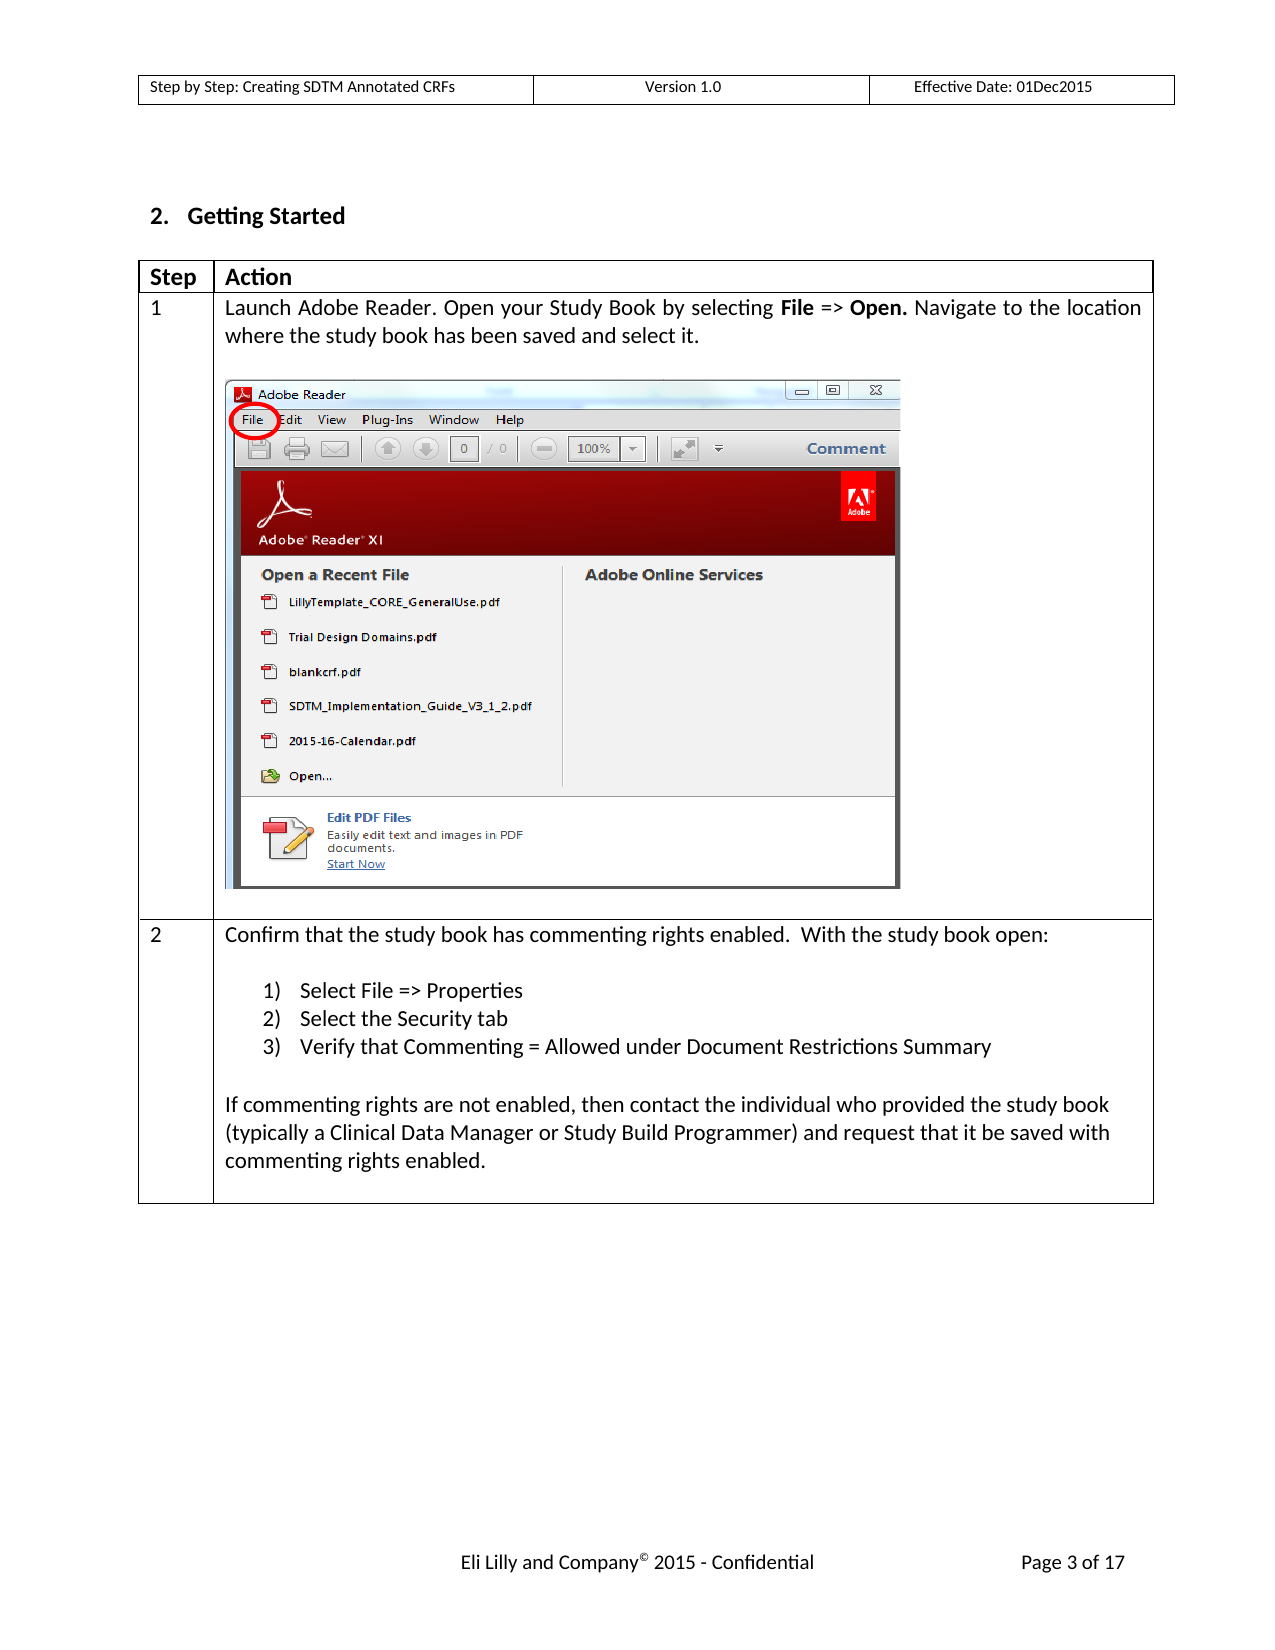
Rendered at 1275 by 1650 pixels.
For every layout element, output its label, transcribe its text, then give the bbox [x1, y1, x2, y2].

table_header Step [140, 261, 213, 292]
subtitle Getting Started [150, 200, 1125, 231]
table_header Action [215, 261, 1152, 292]
picture [225, 379, 901, 889]
table_cell Launch Adobe Reader. Open your Study Book by selecting File => Open. Navigate to the location where the study book has been saved and select it. [214, 293, 1153, 919]
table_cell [214, 919, 1153, 1202]
table_cell 1 [139, 293, 213, 919]
table_cell 2 [139, 920, 213, 1202]
